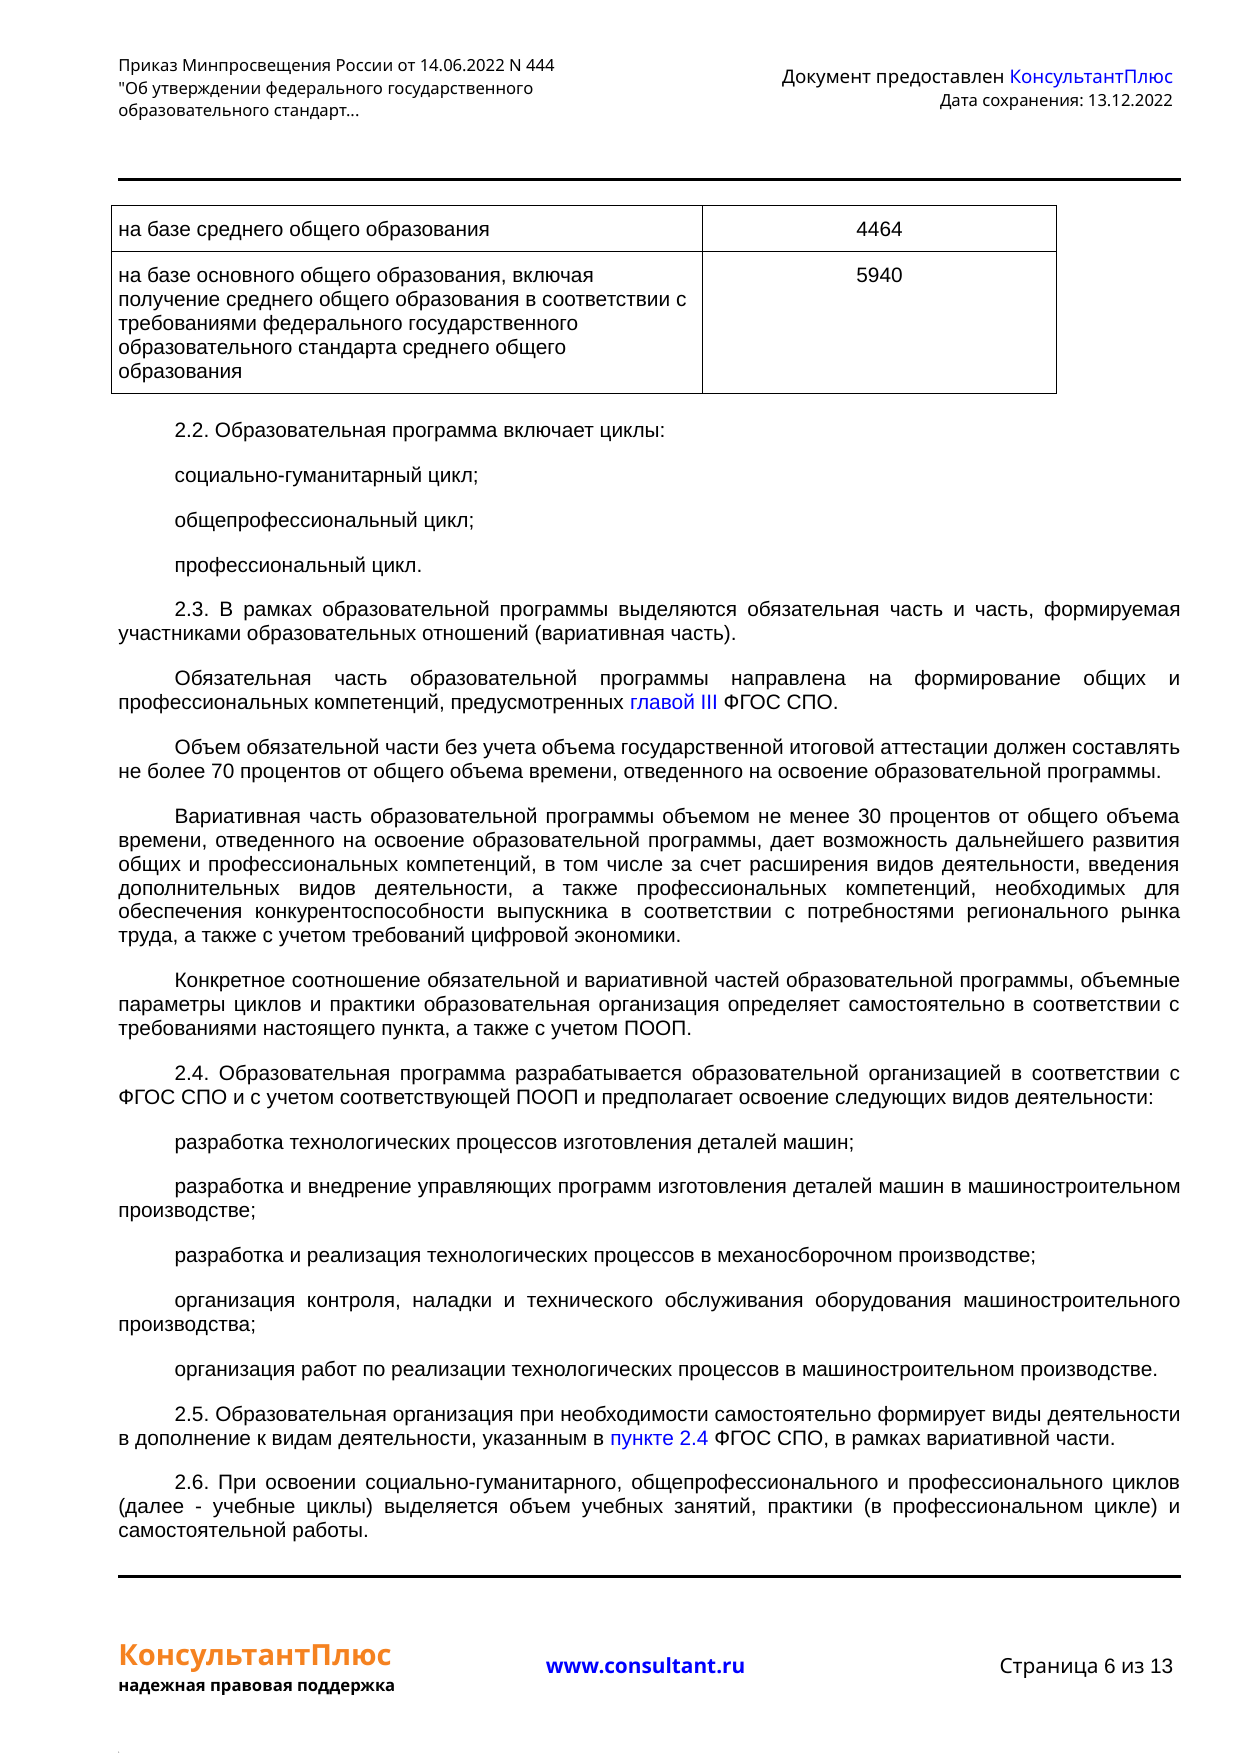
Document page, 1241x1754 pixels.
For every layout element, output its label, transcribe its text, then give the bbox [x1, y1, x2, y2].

table_cell на базе среднего общего образования [112, 206, 702, 251]
text 2.4. Образовательная программа разрабатывается образовательной организацией в соответствии с ФГОС СПО и с учетом соответствующей ПООП и предполагает освоение следующих видов деятельности: [118, 1061, 1181, 1109]
text 2.3. В рамках образовательной программы выделяются обязательная часть и часть, формируемая участниками образовательных отношений (вариативная часть). [118, 597, 1181, 645]
text профессиональный цикл. [118, 552, 1181, 576]
text 2.6. При освоении социально-гуманитарного, общепрофессионального и профессионального циклов (далее - учебные циклы) выделяется объем учебных занятий, практики (в профессиональном цикле) и самостоятельной работы. [118, 1470, 1181, 1542]
text организация работ по реализации технологических процессов в машиностроительном производстве. [118, 1357, 1181, 1381]
text Обязательная часть образовательной программы направлена на формирование общих и профессиональных компетенций, предусмотренных главой III ФГОС СПО. [118, 666, 1181, 714]
text разработка технологических процессов изготовления деталей машин; [118, 1129, 1181, 1153]
text 2.5. Образовательная организация при необходимости самостоятельно формирует виды деятельности в дополнение к видам деятельности, указанным в пункте 2.4 ФГОС СПО, в рамках вариативной части. [118, 1401, 1181, 1449]
text социально-гуманитарный цикл; [118, 463, 1181, 487]
text разработка и внедрение управляющих программ изготовления деталей машин в машиностроительном производстве; [118, 1174, 1181, 1222]
text Объем обязательной части без учета объема государственной итоговой аттестации должен составлять не более 70 процентов от общего объема времени, отведенного на освоение образовательной программы. [118, 735, 1181, 783]
text Вариативная часть образовательной программы объемом не менее 30 процентов от общего объема времени, отведенного на освоение образовательной программы, дает возможность дальнейшего развития общих и профессиональных компетенций, в том числе за счет расширения видов деятельности, введения дополнительных видов деятельности, а также профессиональных компетенций, необходимых для обеспечения конкурентоспособности выпускника в соответствии с потребностями регионального рынка труда, а также с учетом требований цифровой экономики. [118, 803, 1181, 947]
text разработка и реализация технологических процессов в механосборочном производстве; [118, 1243, 1181, 1267]
table_cell 4464 [703, 206, 1056, 251]
text 2.2. Образовательная программа включает циклы: [118, 418, 1181, 442]
table_cell на базе основного общего образования, включая получение среднего общего образования в соответствии с требованиями федерального государственного образовательного стандарта среднего общего образования [112, 252, 702, 393]
text организация контроля, наладки и технического обслуживания оборудования машиностроительного производства; [118, 1288, 1181, 1336]
text общепрофессиональный цикл; [118, 508, 1181, 532]
text Конкретное соотношение обязательной и вариативной частей образовательной программы, объемные параметры циклов и практики образовательная организация определяет самостоятельно в соответствии с требованиями настоящего пункта, а также с учетом ПООП. [118, 968, 1181, 1040]
table_cell 5940 [703, 252, 1056, 393]
